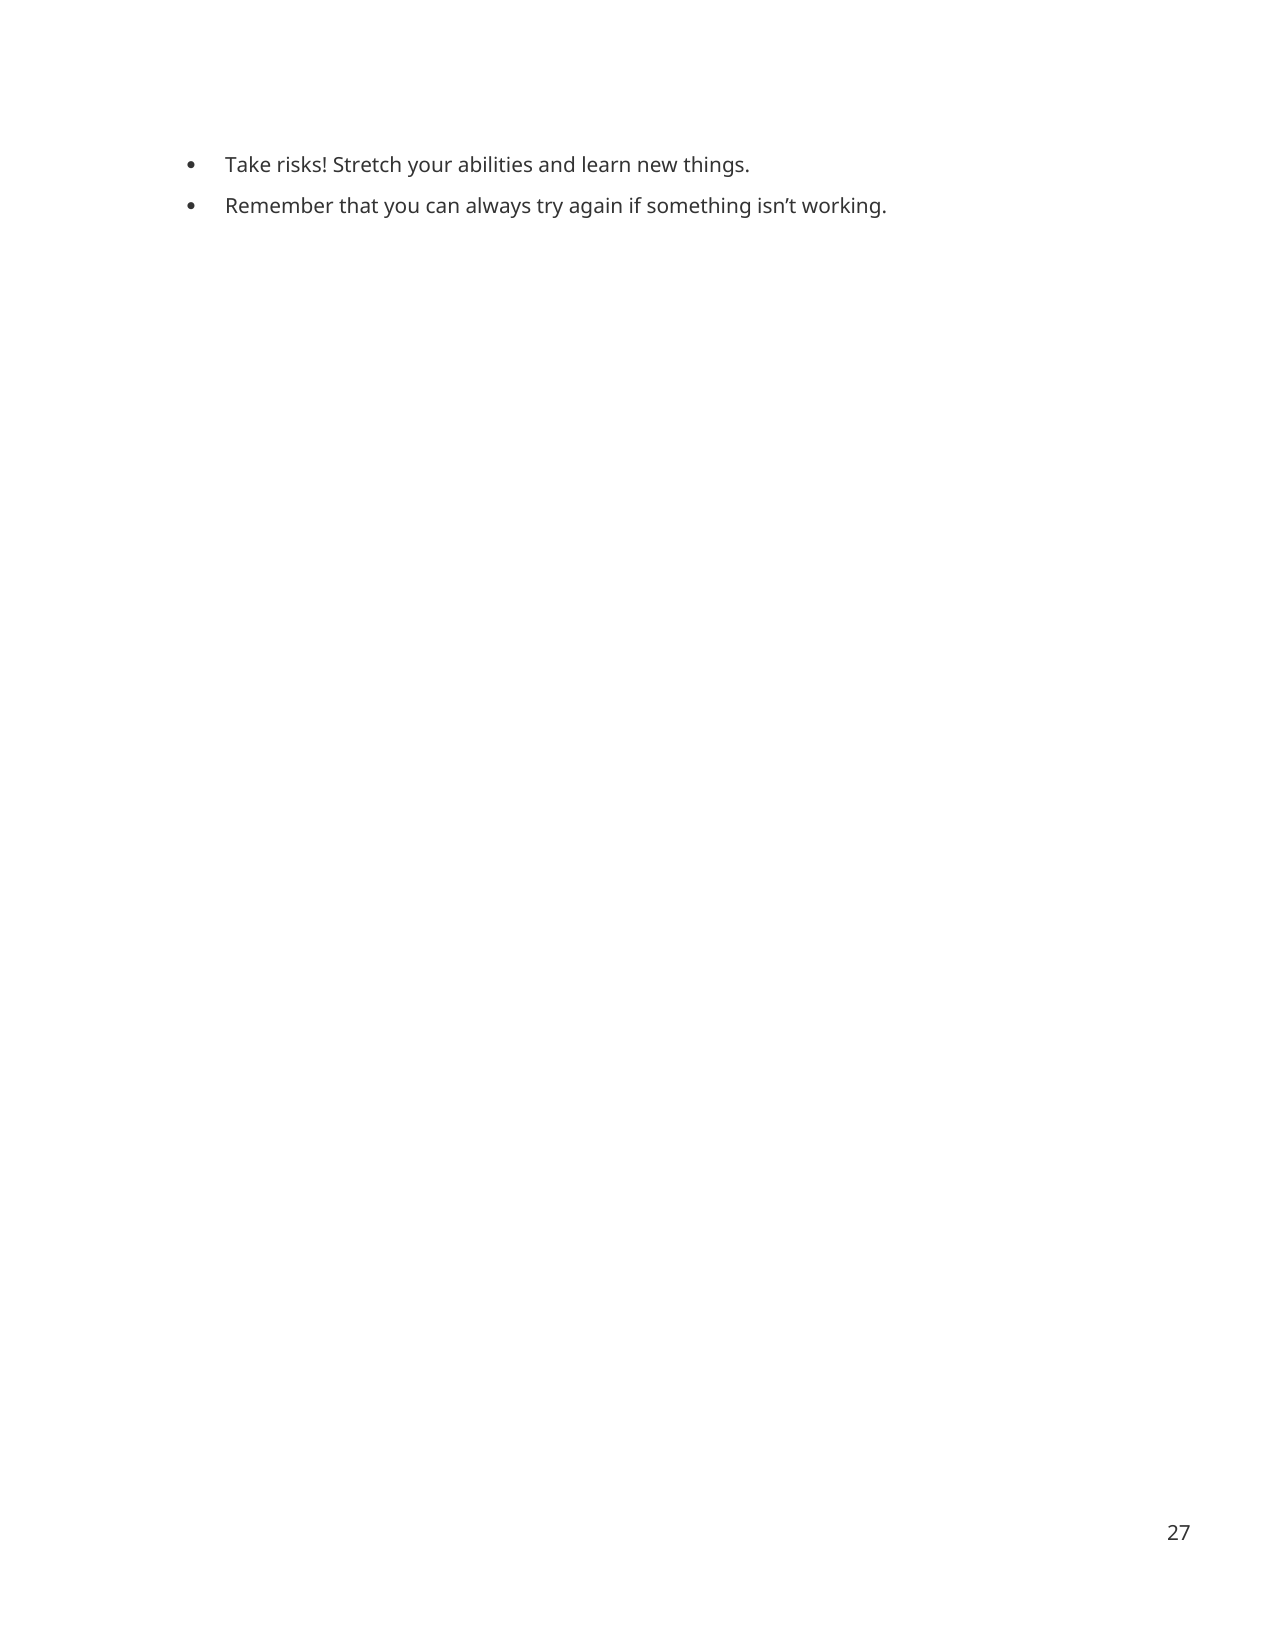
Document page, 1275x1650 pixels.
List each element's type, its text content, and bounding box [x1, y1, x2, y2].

text Remember that you can always try again if something isn’t working. [187, 191, 1191, 219]
text Take risks! Stretch your abilities and learn new things. [187, 150, 1191, 178]
